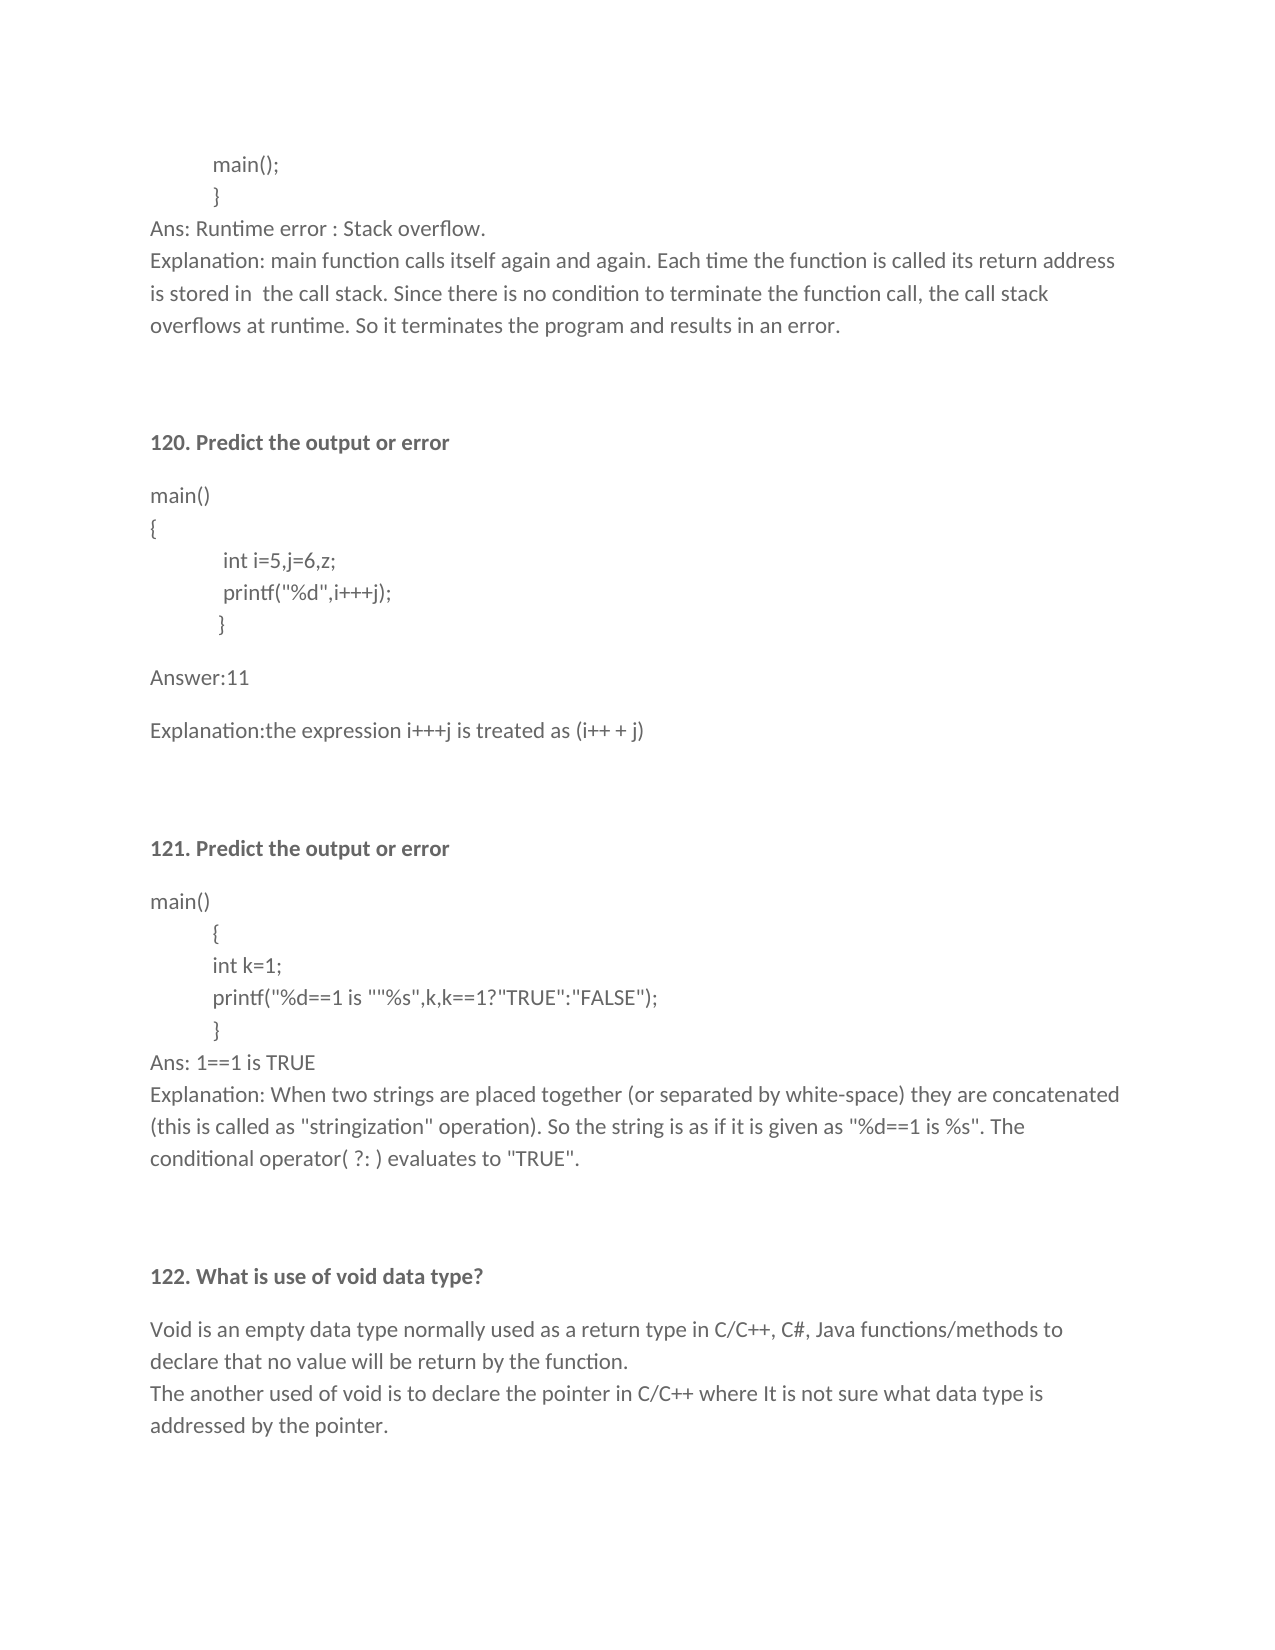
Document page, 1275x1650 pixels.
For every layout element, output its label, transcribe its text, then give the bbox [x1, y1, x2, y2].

text 120. Predict the output or error [150, 428, 1125, 457]
text 121. Predict the output or error [150, 834, 1125, 862]
text Explanation:the expression i+++j is treated as (i++ + j) [150, 716, 1125, 744]
text main() { int k=1; printf("%d==1 is ""%s",k,k==1?"TRUE":"FALSE"); } Ans: 1==1 is TRUE Explanation: When two strings are placed together (or separated by white-space) they are concatenated (this is called as "stringization" operation). So the string is as if it is given as "%d==1 is %s". The conditional operator( ?: ) evaluates to "TRUE". [150, 887, 1125, 1172]
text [150, 150, 1125, 339]
text Answer:11 [150, 663, 1125, 691]
text main() { int i=5,j=6,z; printf("%d",i+++j); } [150, 482, 1125, 638]
text Void is an empty data type normally used as a return type in C/C++, C#, Java functions/methods to declare that no value will be return by the function. The another used of void is to declare the pointer in C/C++ where It is not sure what data type is addressed by the pointer. [150, 1315, 1125, 1440]
text 122. What is use of void data type? [150, 1262, 1125, 1290]
